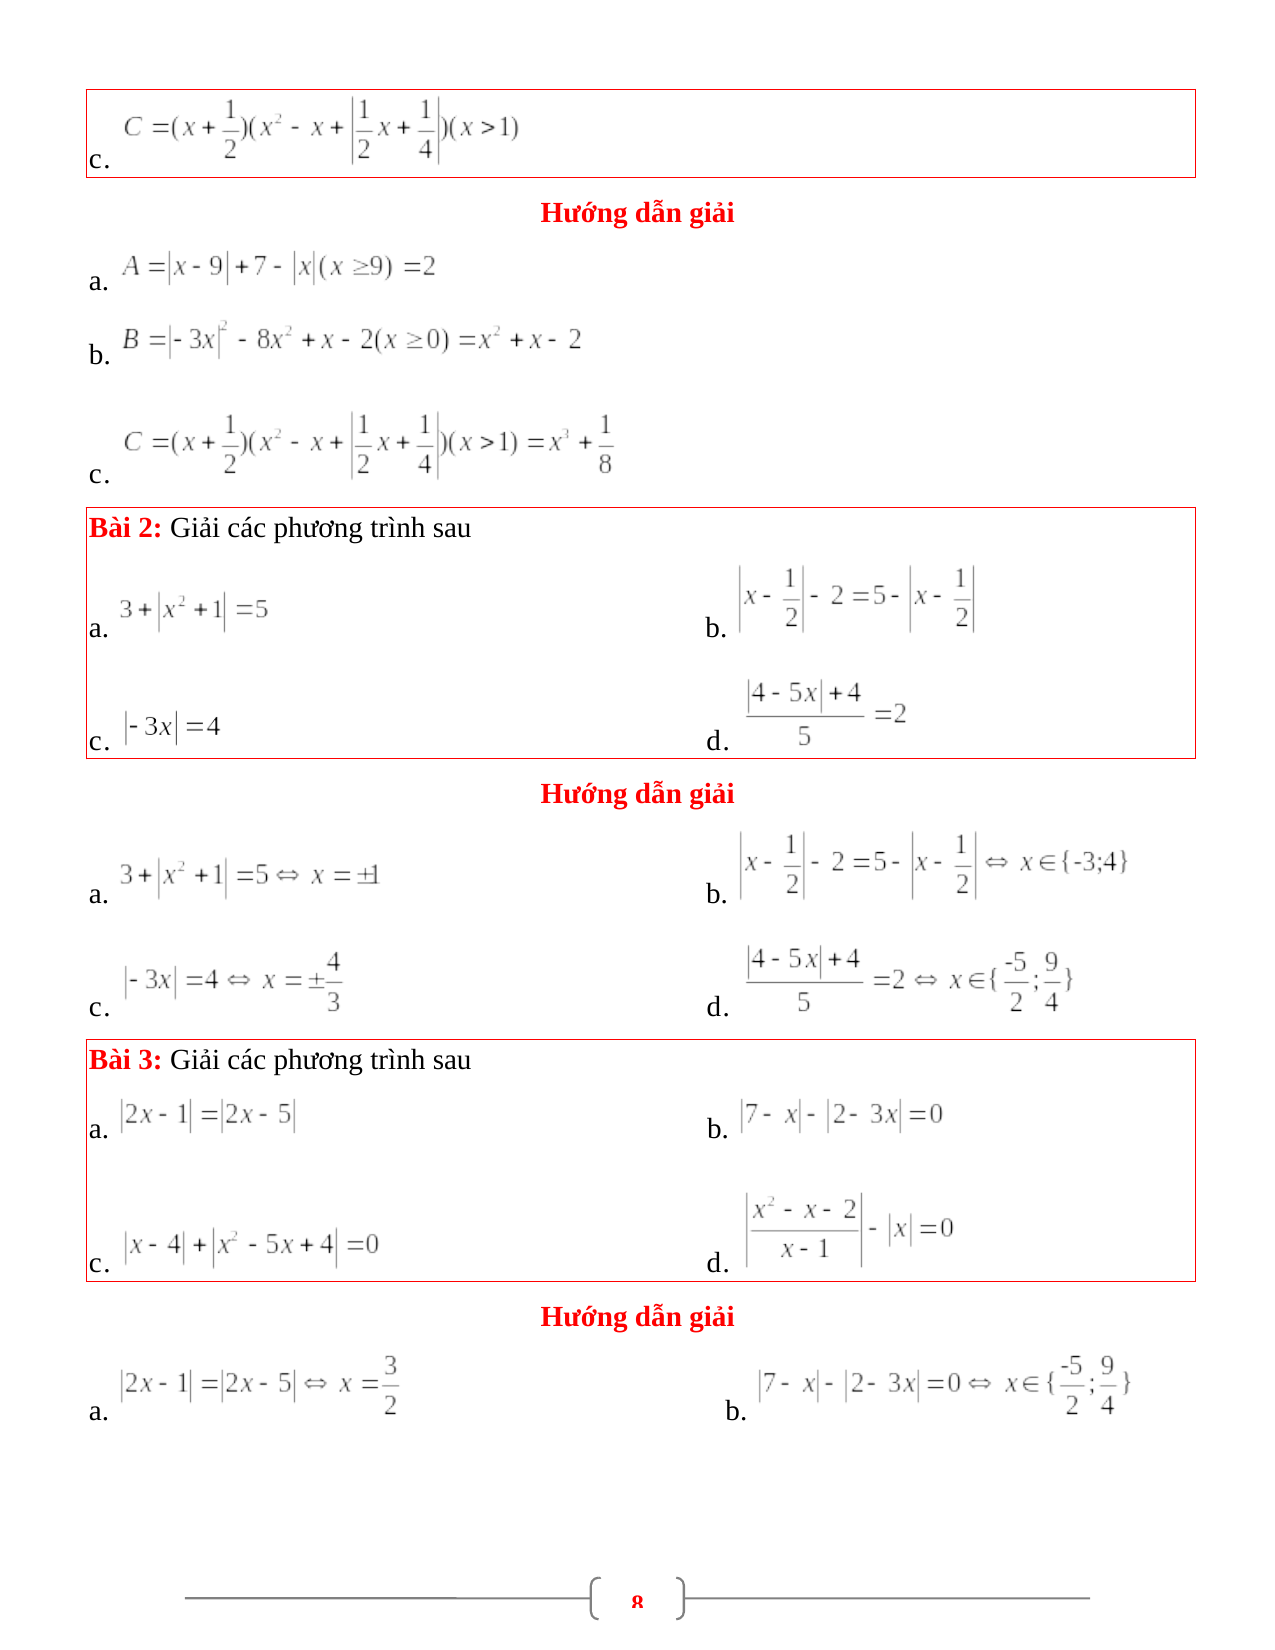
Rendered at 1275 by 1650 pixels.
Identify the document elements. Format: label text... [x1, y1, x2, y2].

text b. [89, 314, 1186, 376]
text a. b. [89, 1349, 1186, 1426]
text a. b. [89, 827, 1186, 909]
text Bài 2: Giải các phương trình sau [87, 508, 1195, 543]
subtitle c. d. [87, 671, 1195, 758]
text Bài 3: Giải các phương trình sau [87, 1040, 1195, 1076]
text a. [89, 245, 1186, 297]
subtitle c. [89, 407, 1186, 490]
text a. b. [87, 1090, 1195, 1155]
subtitle c. [87, 90, 1195, 177]
text Hướng dẫn giải [89, 776, 1186, 810]
text Hướng dẫn giải [89, 195, 1186, 228]
subtitle c. d. [87, 1183, 1195, 1281]
text Hướng dẫn giải [89, 1299, 1186, 1332]
subtitle c. d. [89, 941, 1186, 1023]
text a. b. [87, 557, 1195, 643]
